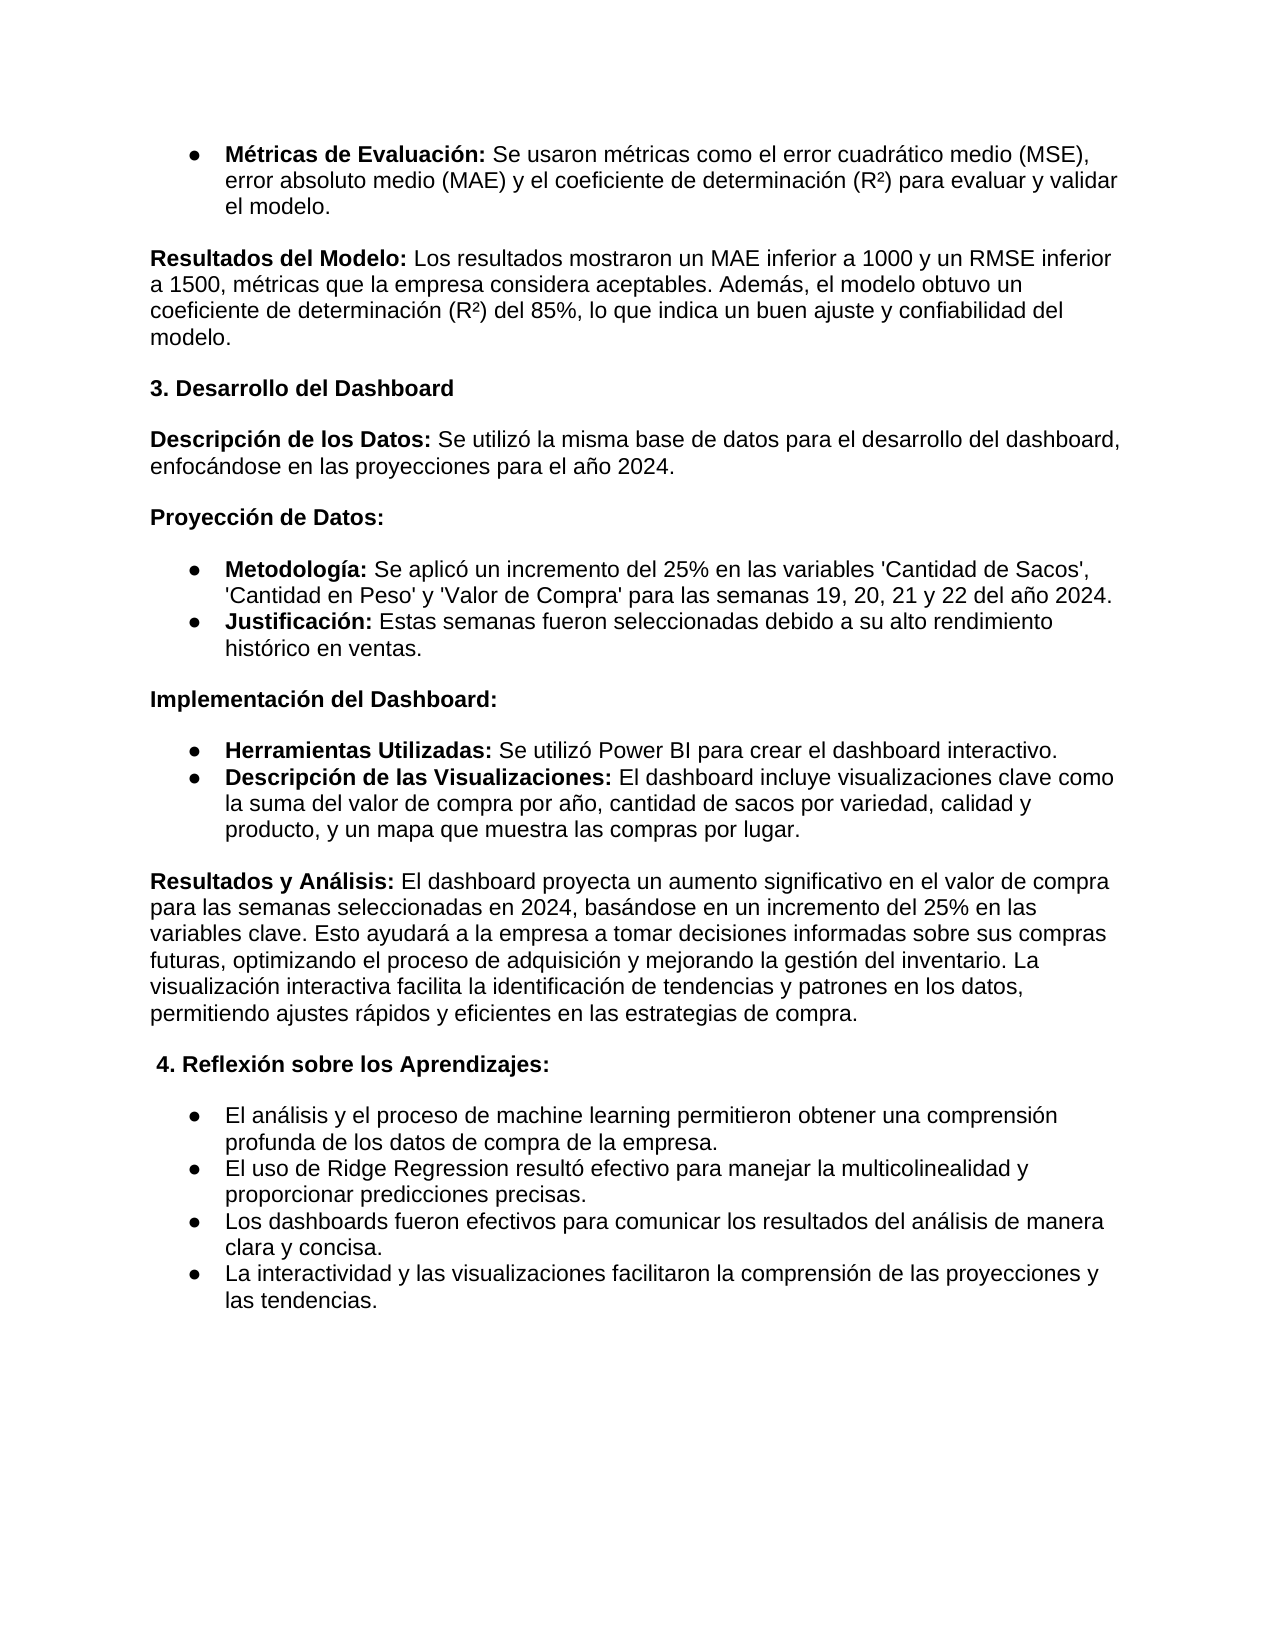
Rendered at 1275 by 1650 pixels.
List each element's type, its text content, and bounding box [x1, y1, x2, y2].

text Implementación del Dashboard: [150, 686, 1125, 712]
list Metodología: Se aplicó un incremento del 25% en las variables 'Cantidad de Sacos', 'Cantidad en Peso' y 'Valor de Compra' para las semanas 19, 20, 21 y 22 del año 2024. [187, 556, 1125, 608]
list La interactividad y las visualizaciones facilitaron la comprensión de las proyecciones y las tendencias. [187, 1260, 1125, 1313]
text 4. Reflexión sobre los Aprendizajes: [150, 1051, 1125, 1077]
text 3. Desarrollo del Dashboard [150, 375, 1125, 401]
list El uso de Ridge Regression resultó efectivo para manejar la multicolinealidad y proporcionar predicciones precisas. [187, 1155, 1125, 1208]
text Resultados y Análisis: El dashboard proyecta un aumento significativo en el valor de compra para las semanas seleccionadas en 2024, basándose en un incremento del 25% en las variables clave. Esto ayudará a la empresa a tomar decisiones informadas sobre sus compras futuras, optimizando el proceso de adquisición y mejorando la gestión del inventario. La visualización interactiva facilita la identificación de tendencias y patrones en los datos, permitiendo ajustes rápidos y eficientes en las estrategias de compra. [150, 868, 1125, 1026]
list El análisis y el proceso de machine learning permitieron obtener una comprensión profunda de los datos de compra de la empresa. [187, 1102, 1125, 1155]
list Herramientas Utilizadas: Se utilizó Power BI para crear el dashboard interactivo. [187, 737, 1125, 764]
text Descripción de los Datos: Se utilizó la misma base de datos para el desarrollo del dashboard, enfocándose en las proyecciones para el año 2024. [150, 426, 1125, 479]
list Los dashboards fueron efectivos para comunicar los resultados del análisis de manera clara y concisa. [187, 1208, 1125, 1260]
list Justificación: Estas semanas fueron seleccionadas debido a su alto rendimiento histórico en ventas. [187, 608, 1125, 661]
list Descripción de las Visualizaciones: El dashboard incluye visualizaciones clave como la suma del valor de compra por año, cantidad de sacos por variedad, calidad y producto, y un mapa que muestra las compras por lugar. [187, 764, 1125, 843]
text Resultados del Modelo: Los resultados mostraron un MAE inferior a 1000 y un RMSE inferior a 1500, métricas que la empresa considera aceptables. Además, el modelo obtuvo un coeficiente de determinación (R²) del 85%, lo que indica un buen ajuste y confiabilidad del modelo. [150, 245, 1125, 350]
list Métricas de Evaluación: Se usaron métricas como el error cuadrático medio (MSE), error absoluto medio (MAE) y el coeficiente de determinación (R²) para evaluar y validar el modelo. [187, 141, 1125, 220]
text Proyección de Datos: [150, 504, 1125, 531]
